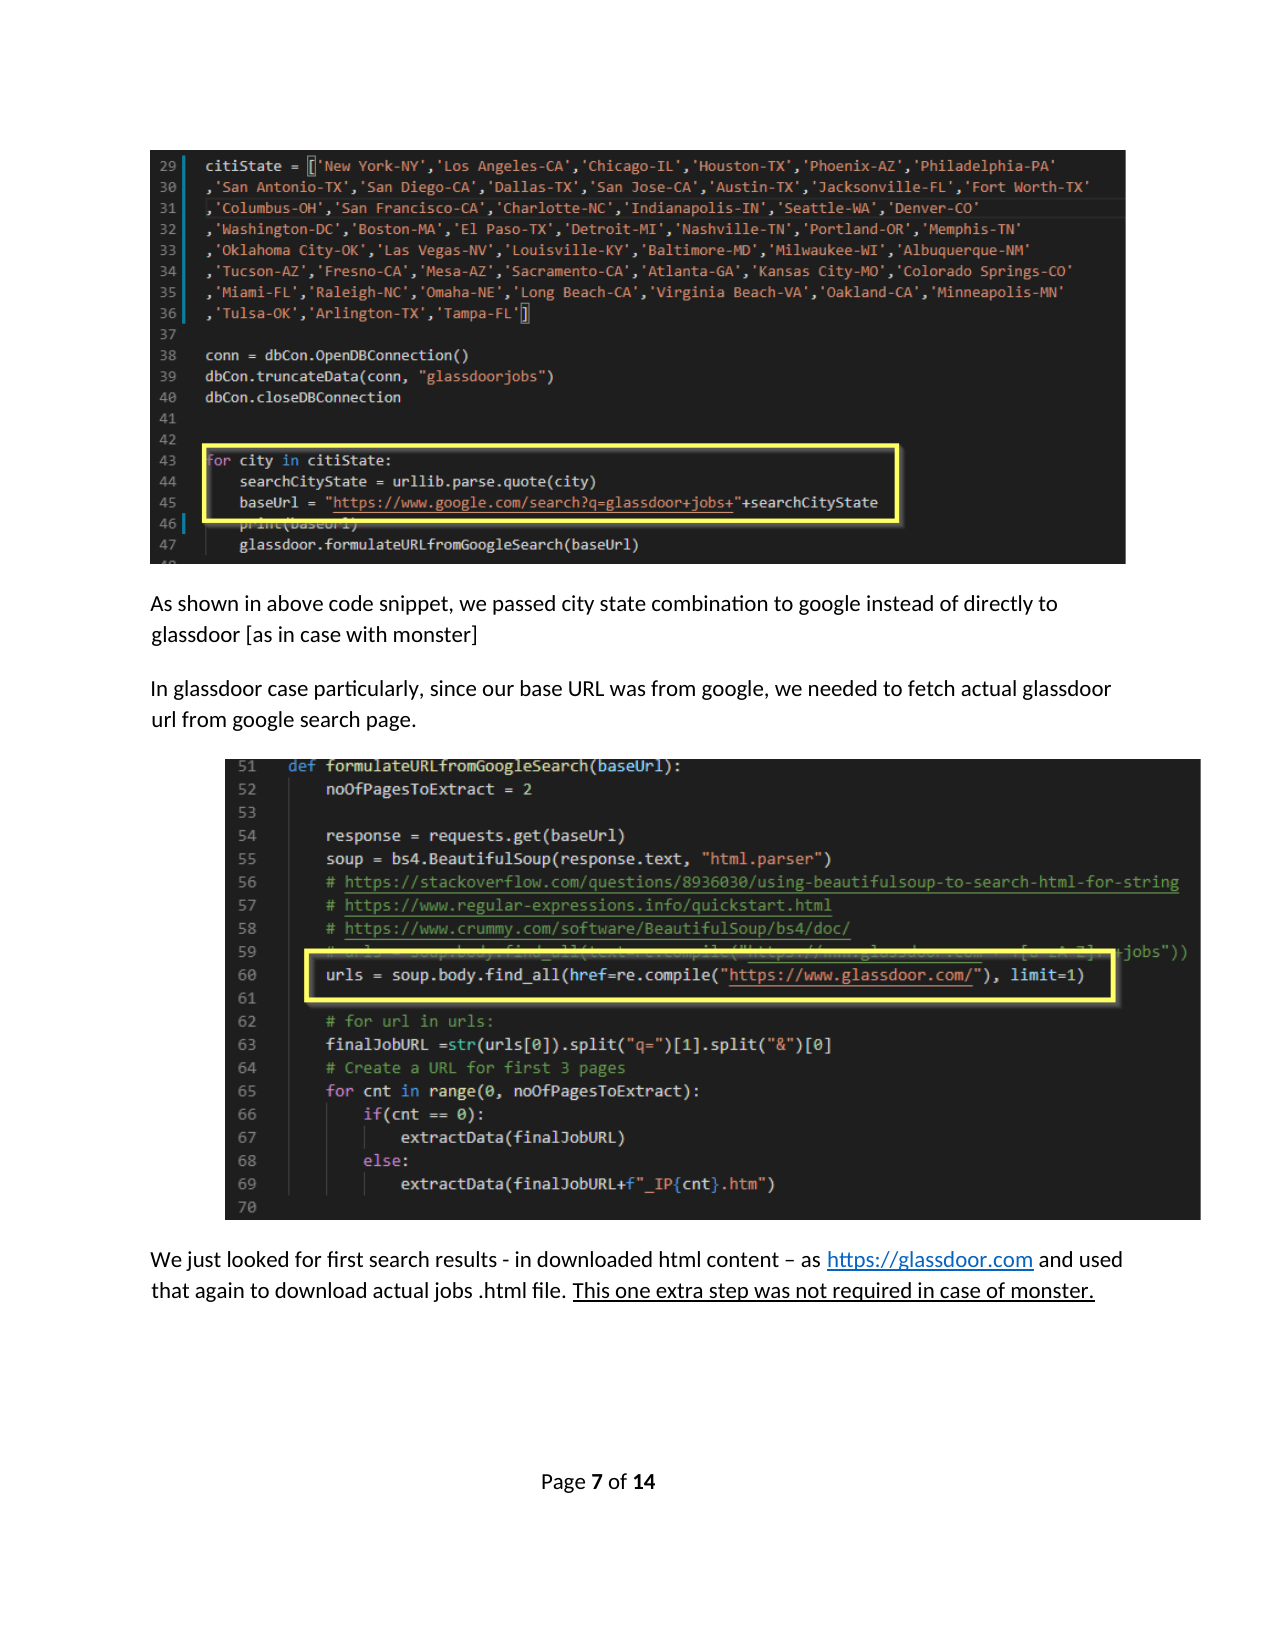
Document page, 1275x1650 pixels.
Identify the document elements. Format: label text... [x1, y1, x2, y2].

text We just looked for first search results - in downloaded html content – as https://glassdoor.com and used that again to download actual jobs .html file. This one extra step was not required in case of monster. [150, 1245, 1126, 1304]
picture [150, 150, 1126, 564]
picture [225, 759, 1201, 1220]
text As shown in above code snippet, we passed city state combination to google instead of directly to glassdoor [as in case with monster] [150, 589, 1126, 648]
text In glassdoor case particularly, since our base URL was from google, we needed to fetch actual glassdoor url from google search page. [150, 674, 1126, 733]
